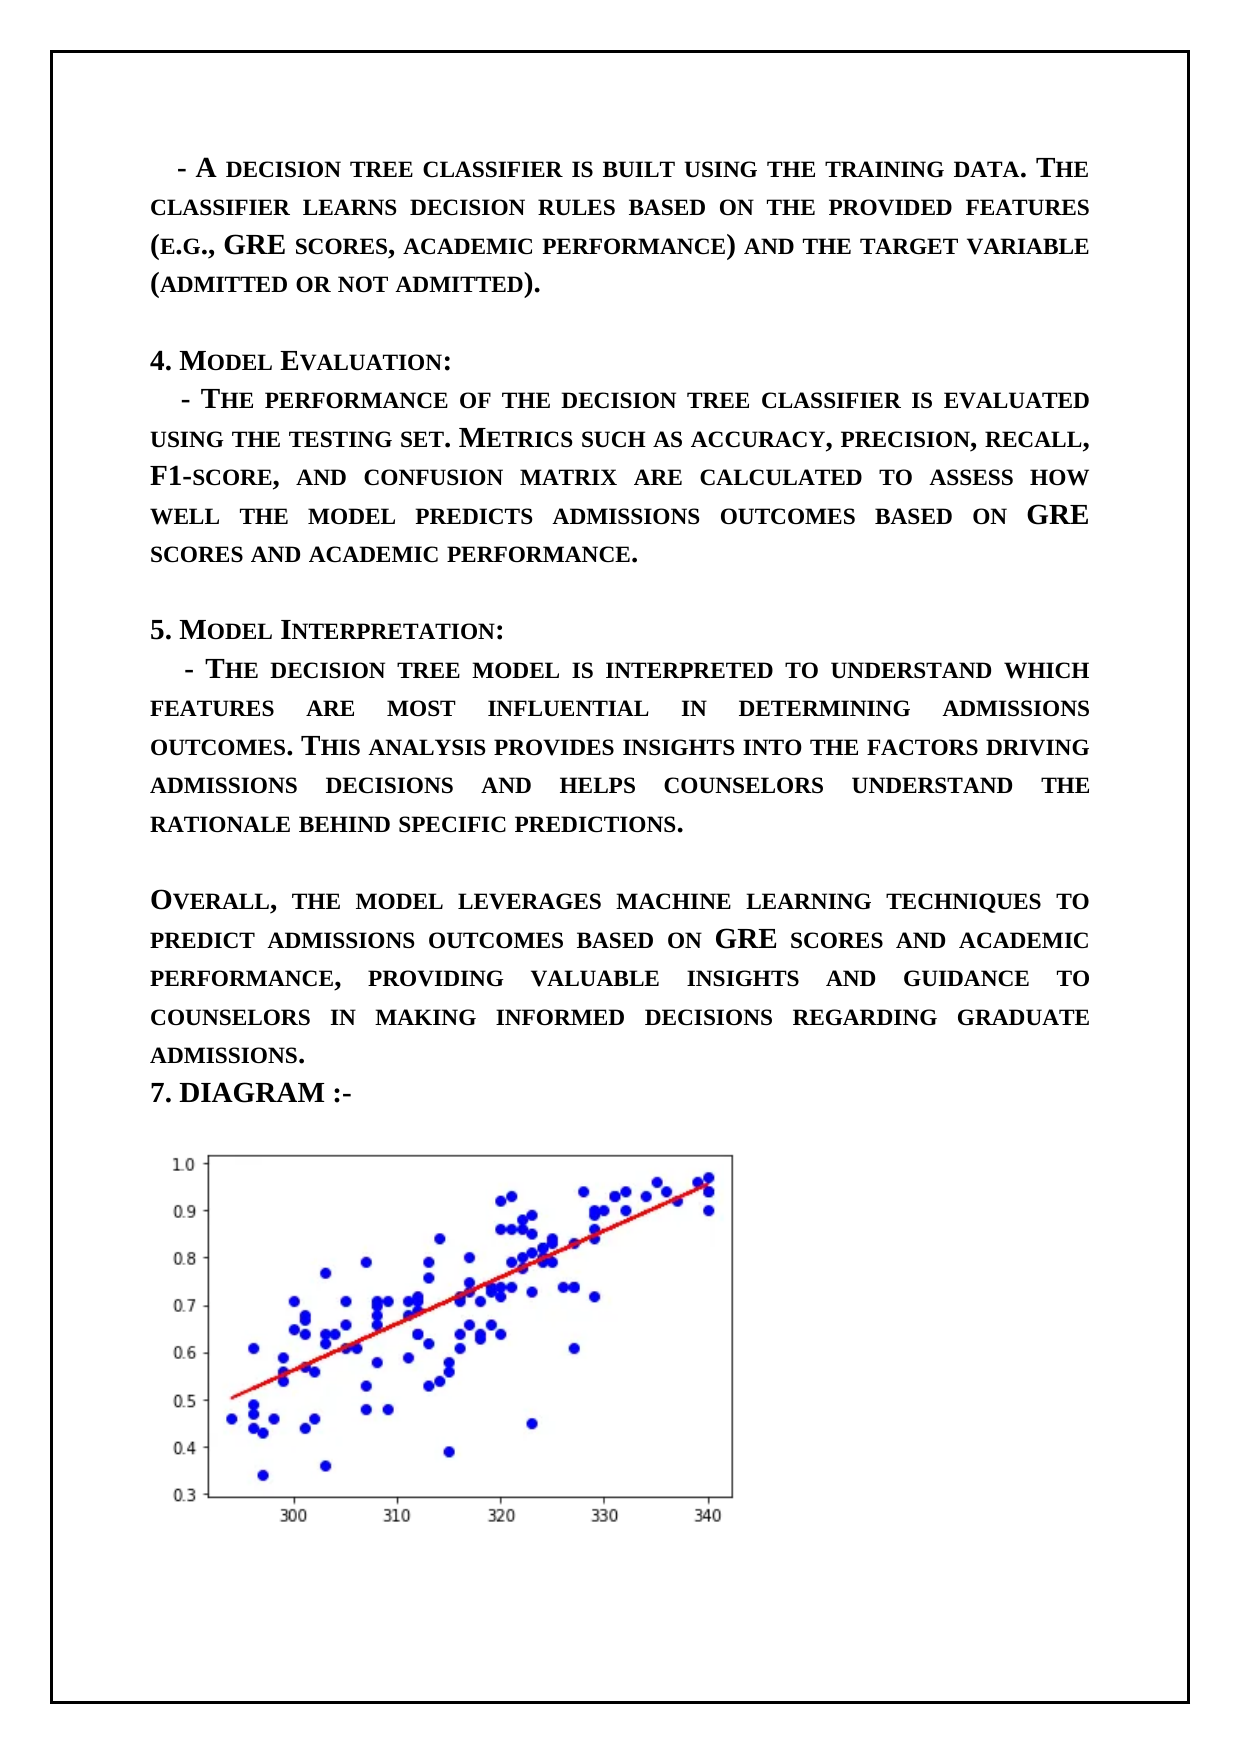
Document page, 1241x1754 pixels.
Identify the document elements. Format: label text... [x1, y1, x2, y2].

picture [150, 1113, 763, 1536]
text 4. Model Evaluation: [150, 343, 1090, 376]
text 5. Model Interpretation: [150, 612, 1090, 646]
text Overall, the model leverages machine learning techniques to predict admissions outcomes based on GRE scores and academic performance, providing valuable insights and guidance to counselors in making informed decisions regarding graduate admissions. [150, 882, 1090, 1070]
text - The decision tree model is interpreted to understand which features are most influential in determining admissions outcomes. This analysis provides insights into the factors driving admissions decisions and helps counselors understand the rationale behind specific predictions. [150, 651, 1090, 839]
text 7. DIAGRAM :- [150, 1075, 1090, 1108]
text - A decision tree classifier is built using the training data. The classifier learns decision rules based on the provided features (e.g., GRE scores, academic performance) and the target variable (admitted or not admitted). [150, 150, 1090, 299]
text - The performance of the decision tree classifier is evaluated using the testing set. Metrics such as accuracy, precision, recall, F1-score, and confusion matrix are calculated to assess how well the model predicts admissions outcomes based on GRE scores and academic performance. [150, 381, 1090, 569]
